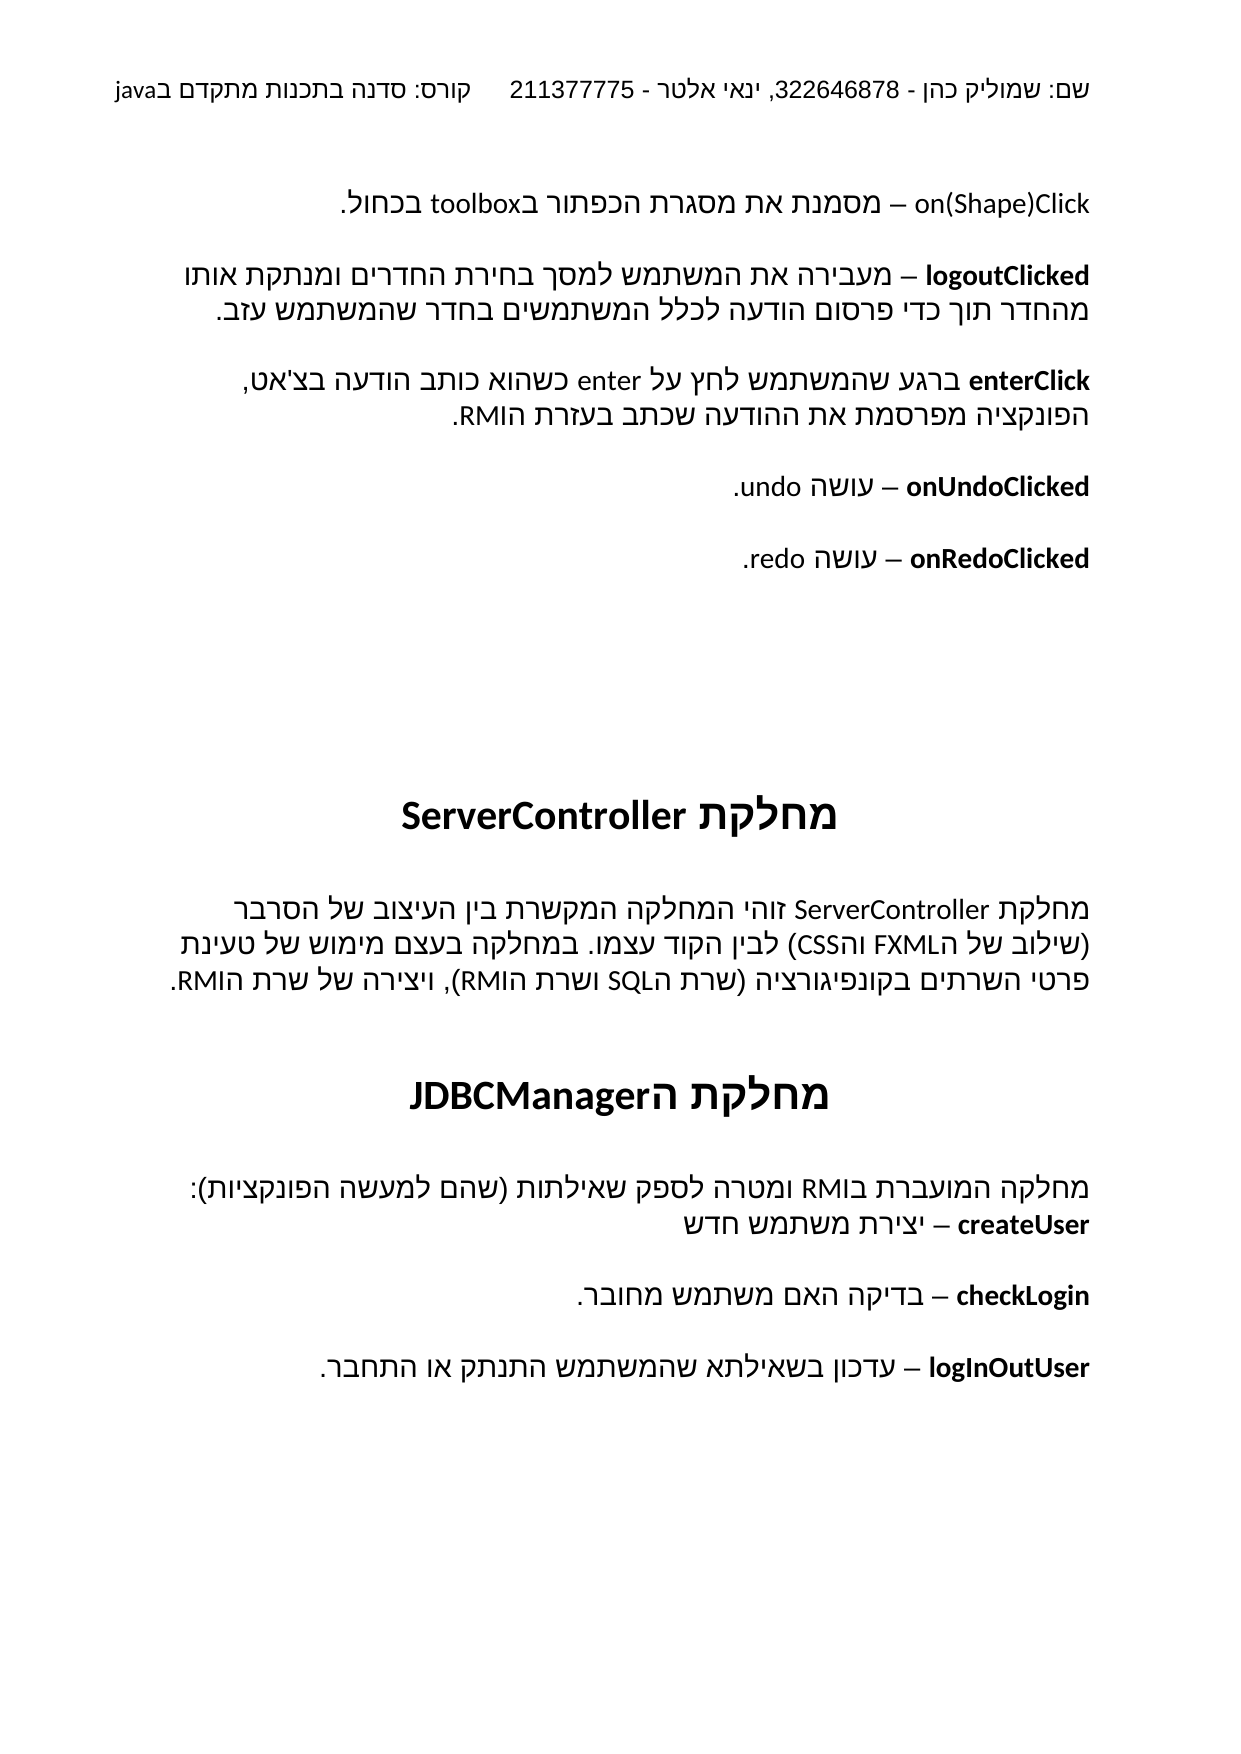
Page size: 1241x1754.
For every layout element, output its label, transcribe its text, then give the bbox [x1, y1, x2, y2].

text enterClick ברגע שהמשתמש לחץ על enter כשהוא כותב הודעה בצ'אט, הפונקציה מפרסמת את ההודעה שכתב בעזרת הRMI. [150, 362, 1090, 433]
text מחלקת ServerController [150, 789, 1090, 840]
text מחלקה המועברת בRMI ומטרה לספק שאילתות (שהם למעשה הפונקציות): [150, 1171, 1090, 1206]
text logInOutUser – עדכון בשאילתא שהמשתמש התנתק או התחבר. [150, 1349, 1090, 1384]
text on(Shape)Click – מסמנת את מסגרת הכפתור בtoolbox בכחול. [150, 186, 1090, 221]
text onRedoClicked – עושה redo. [150, 540, 1090, 575]
text logoutClicked – מעבירה את המשתמש למסך בחירת החדרים ומנתקת אותו מהחדר תוך כדי פרסום הודעה לכלל המשתמשים בחדר שהמשתמש עזב. [150, 257, 1090, 326]
text createUser – יצירת משתמש חדש [150, 1206, 1090, 1242]
text checkLogin – בדיקה האם משתמש מחובר. [150, 1277, 1090, 1313]
text מחלקת ServerController זוהי המחלקה המקשרת בין העיצוב של הסרבר (שילוב של הFXML והCSS) לבין הקוד עצמו. במחלקה בעצם מימוש של טעינת פרטי השרתים בקונפיגורציה (שרת הSQL ושרת הRMI), ויצירה של שרת הRMI. [150, 891, 1090, 998]
text מחלקת הJDBCManager [150, 1069, 1090, 1120]
text onUndoClicked – עושה undo. [150, 468, 1090, 504]
